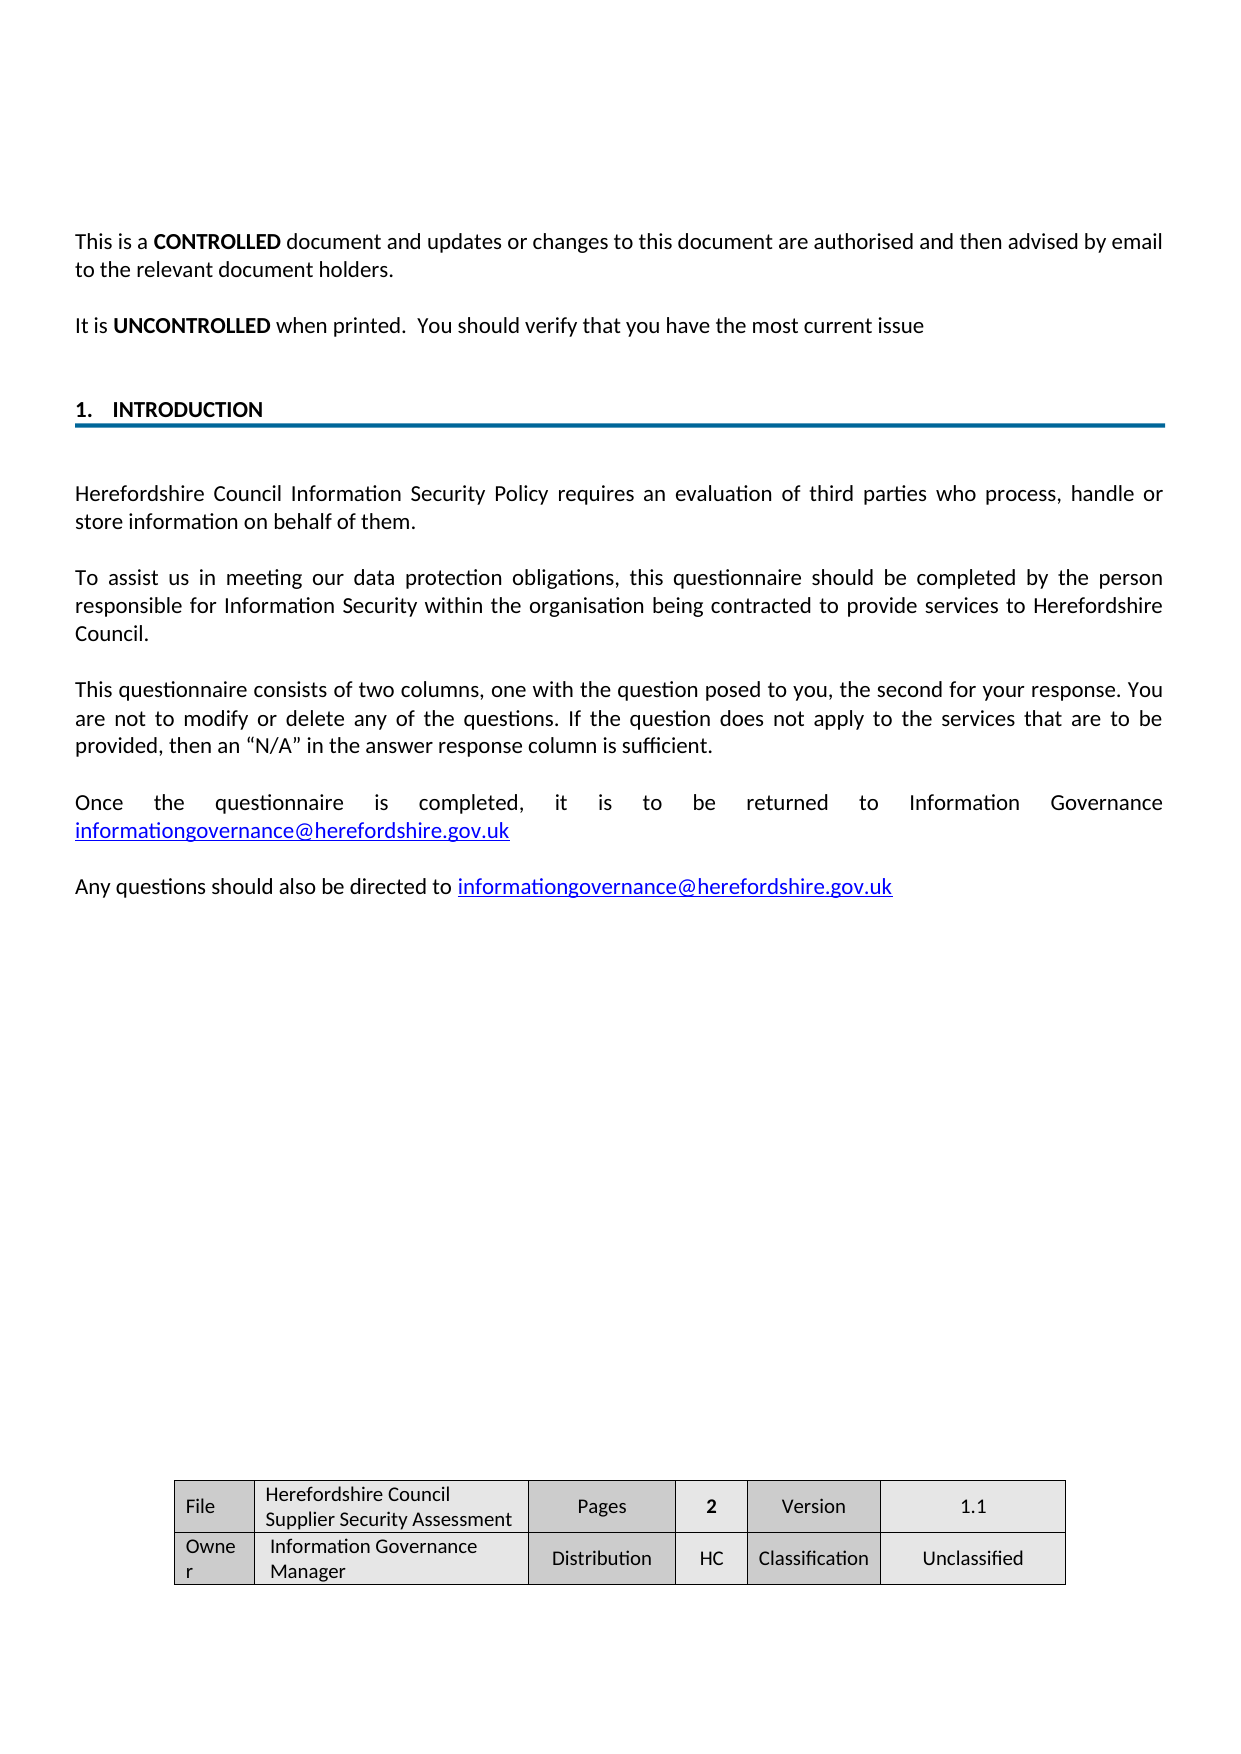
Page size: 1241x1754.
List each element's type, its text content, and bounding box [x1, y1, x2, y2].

text It is UNCONTROLLED when printed. You should verify that you have the most current issue [75, 311, 1165, 339]
text This questionnaire consists of two columns, one with the question posed to you, the second for your response. You are not to modify or delete any of the questions. If the question does not apply to the services that are to be provided, then an “N/A” in the answer response column is sufficient. [75, 676, 1165, 760]
text Any questions should also be directed to informationgovernance@herefordshire.gov.uk [75, 872, 1165, 900]
text To assist us in meeting our data protection obligations, this questionnaire should be completed by the person responsible for Information Security within the organisation being contracted to provide services to Herefordshire Council. [75, 563, 1165, 648]
text Herefordshire Council Information Security Policy requires an evaluation of third parties who process, handle or store information on behalf of them. [75, 479, 1165, 536]
text Once the questionnaire is completed, it is to be returned to Information Governance informationgovernance@herefordshire.gov.uk [75, 788, 1165, 844]
text This is a CONTROLLED document and updates or changes to this document are authorised and then advised by email to the relevant document holders. [75, 227, 1165, 283]
subtitle INTRODUCTION [75, 395, 1165, 423]
